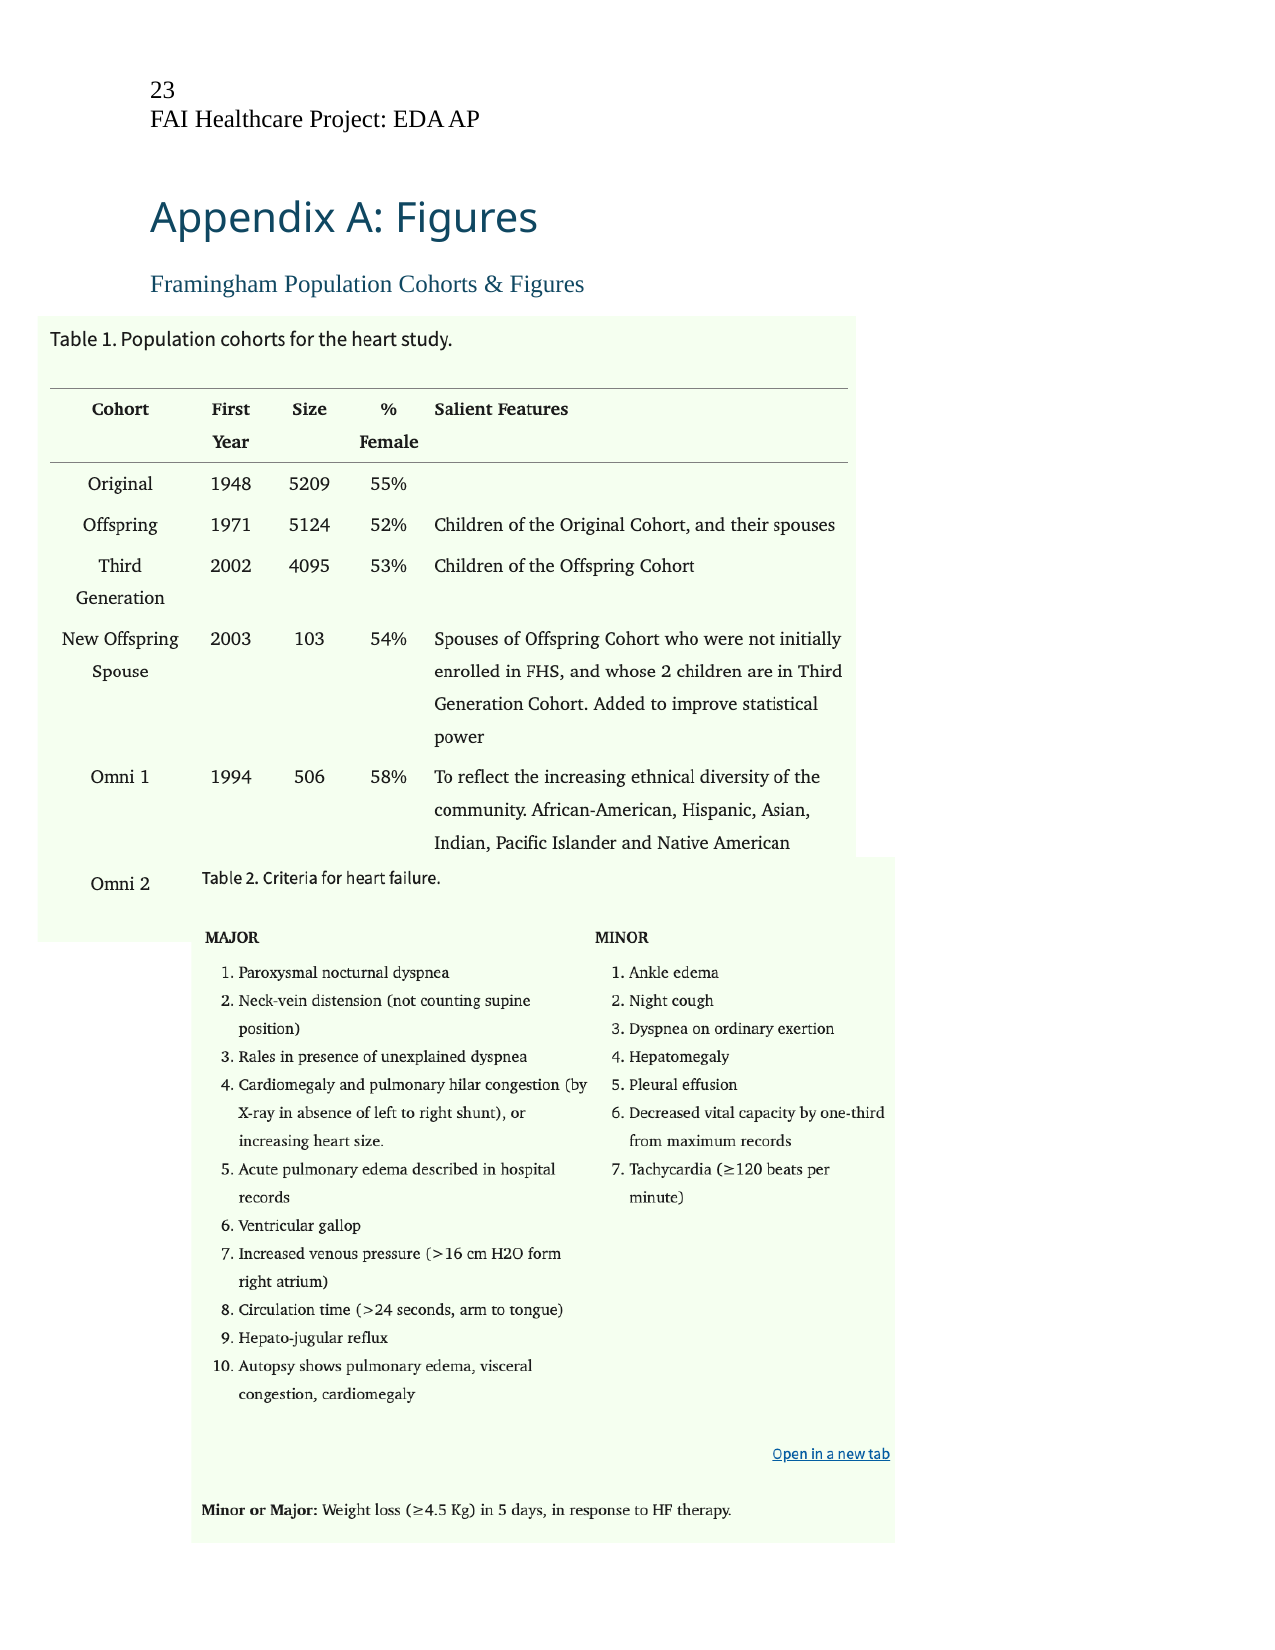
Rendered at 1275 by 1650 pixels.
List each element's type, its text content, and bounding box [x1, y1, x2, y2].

subtitle Appendix A: Figures [150, 187, 1125, 244]
picture [37, 316, 895, 1543]
subtitle Framingham Population Cohorts & Figures [150, 269, 1125, 298]
